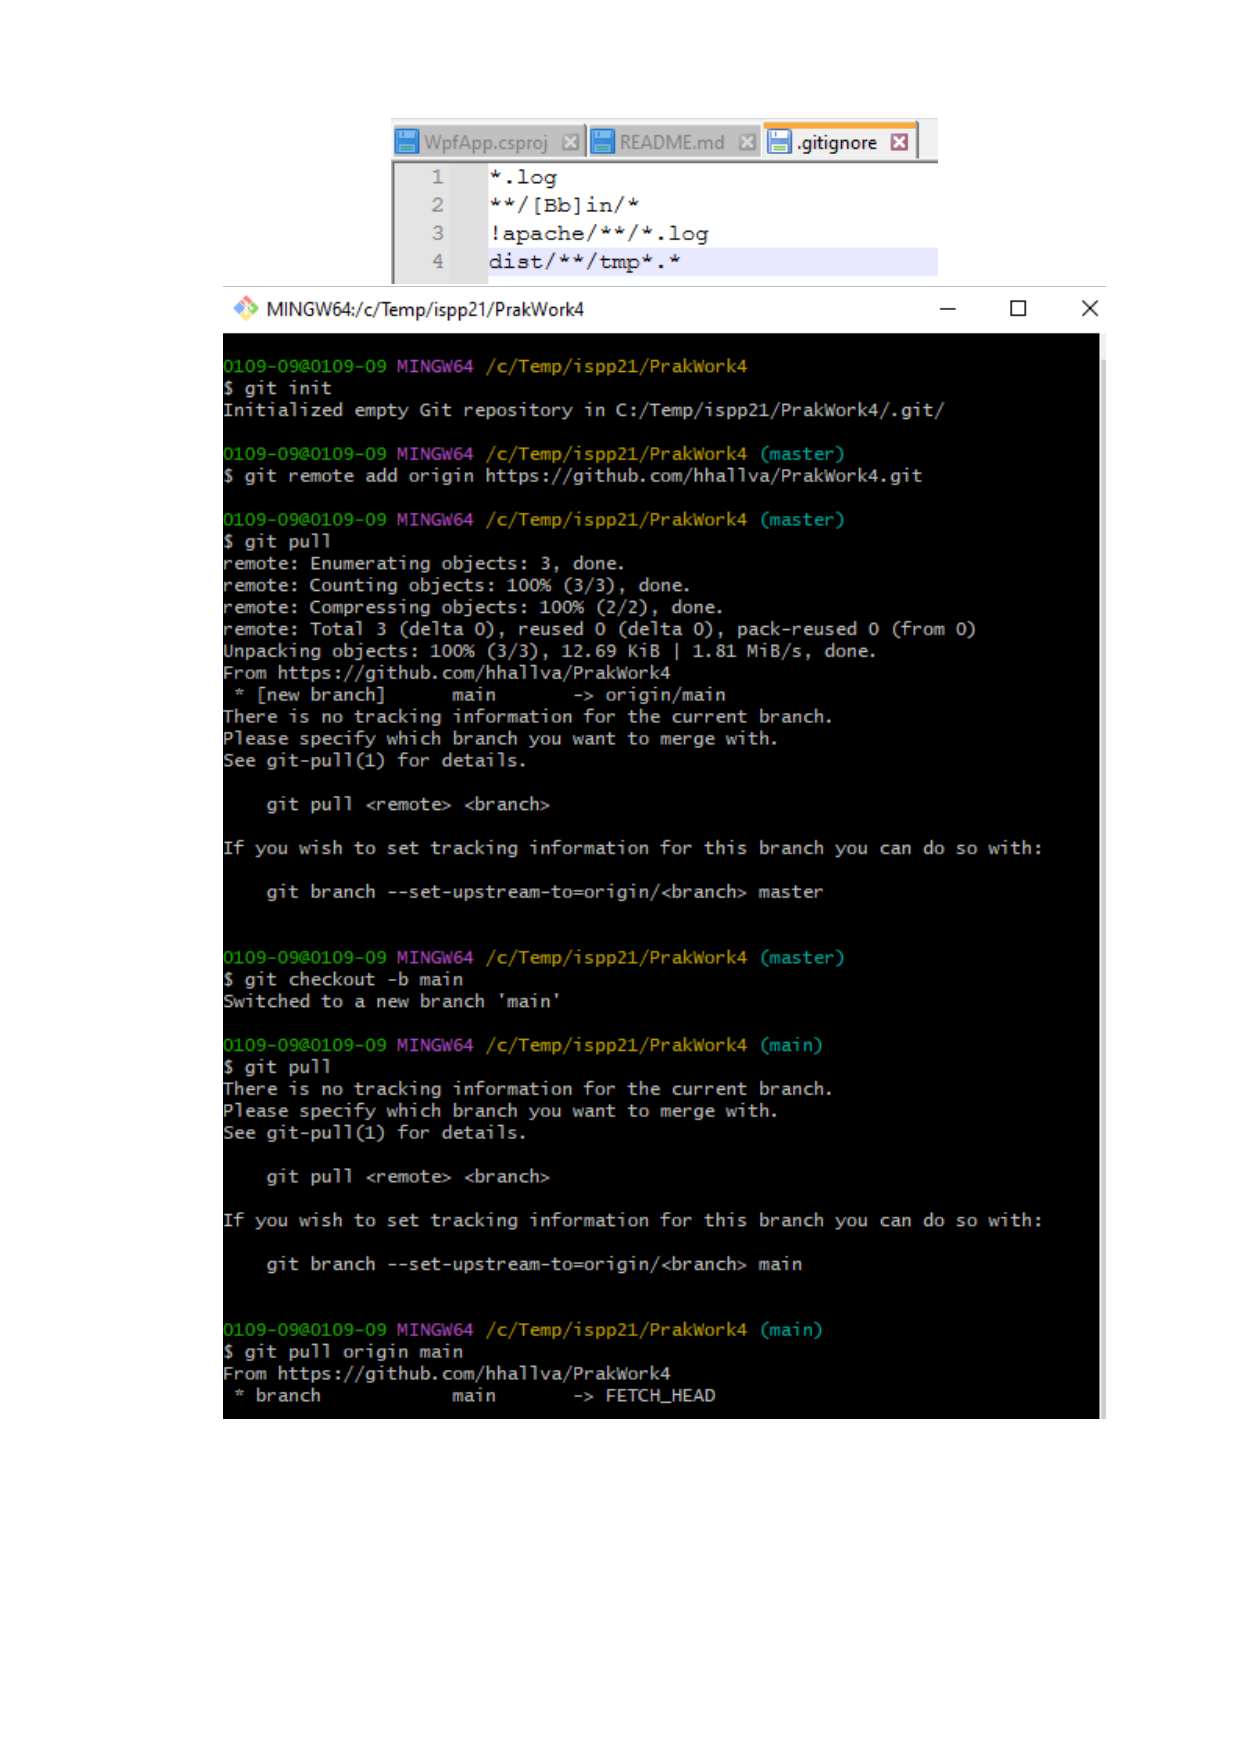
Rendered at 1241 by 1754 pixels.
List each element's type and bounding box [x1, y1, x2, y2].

picture [223, 286, 1106, 1419]
picture [391, 118, 938, 284]
